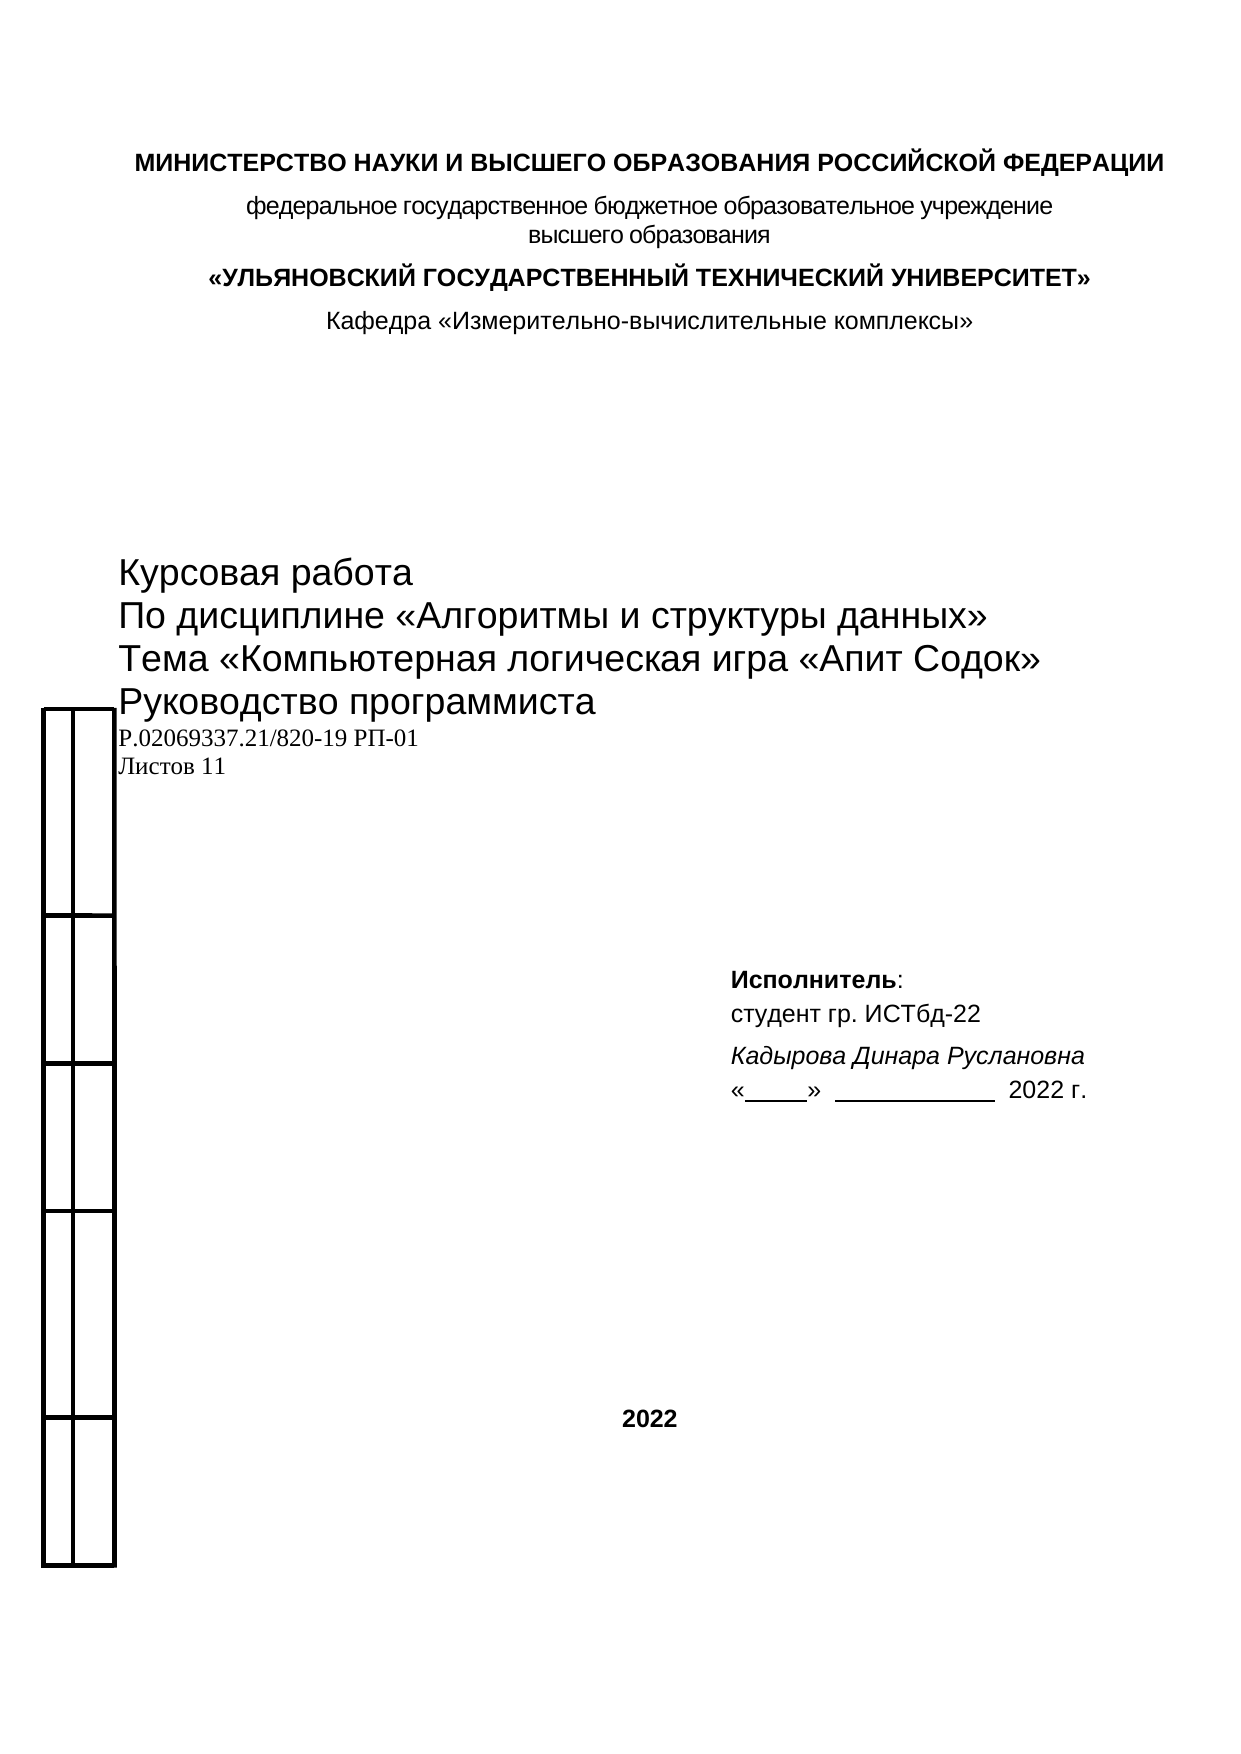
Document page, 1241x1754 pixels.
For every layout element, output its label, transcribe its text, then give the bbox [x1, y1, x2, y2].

text «УЛЬЯНОВСКИЙ ГОСУДАРСТВЕННЫЙ ТЕХНИЧЕСКИЙ УНИВЕРСИТЕТ» [118, 263, 1181, 291]
text Исполнитель: [731, 965, 1181, 993]
text Кафедра «Измерительно-вычислительные комплексы» [118, 306, 1181, 334]
text Кадырова Динара Руслановна [731, 1041, 1181, 1069]
text МИНИСТЕРСТВО НАУКИ И ВЫСШЕГО ОБРАЗОВАНИЯ РОССИЙСКОЙ ФЕДЕРАЦИИ [118, 148, 1181, 176]
text 2022 [118, 1404, 1181, 1433]
text федеральное государственное бюджетное образовательное учреждение [118, 191, 1181, 219]
text высшего образования [118, 219, 1181, 248]
text студент гр. ИСТбд-22 [731, 999, 1181, 1028]
text « » 2022 г. [731, 1075, 1181, 1104]
